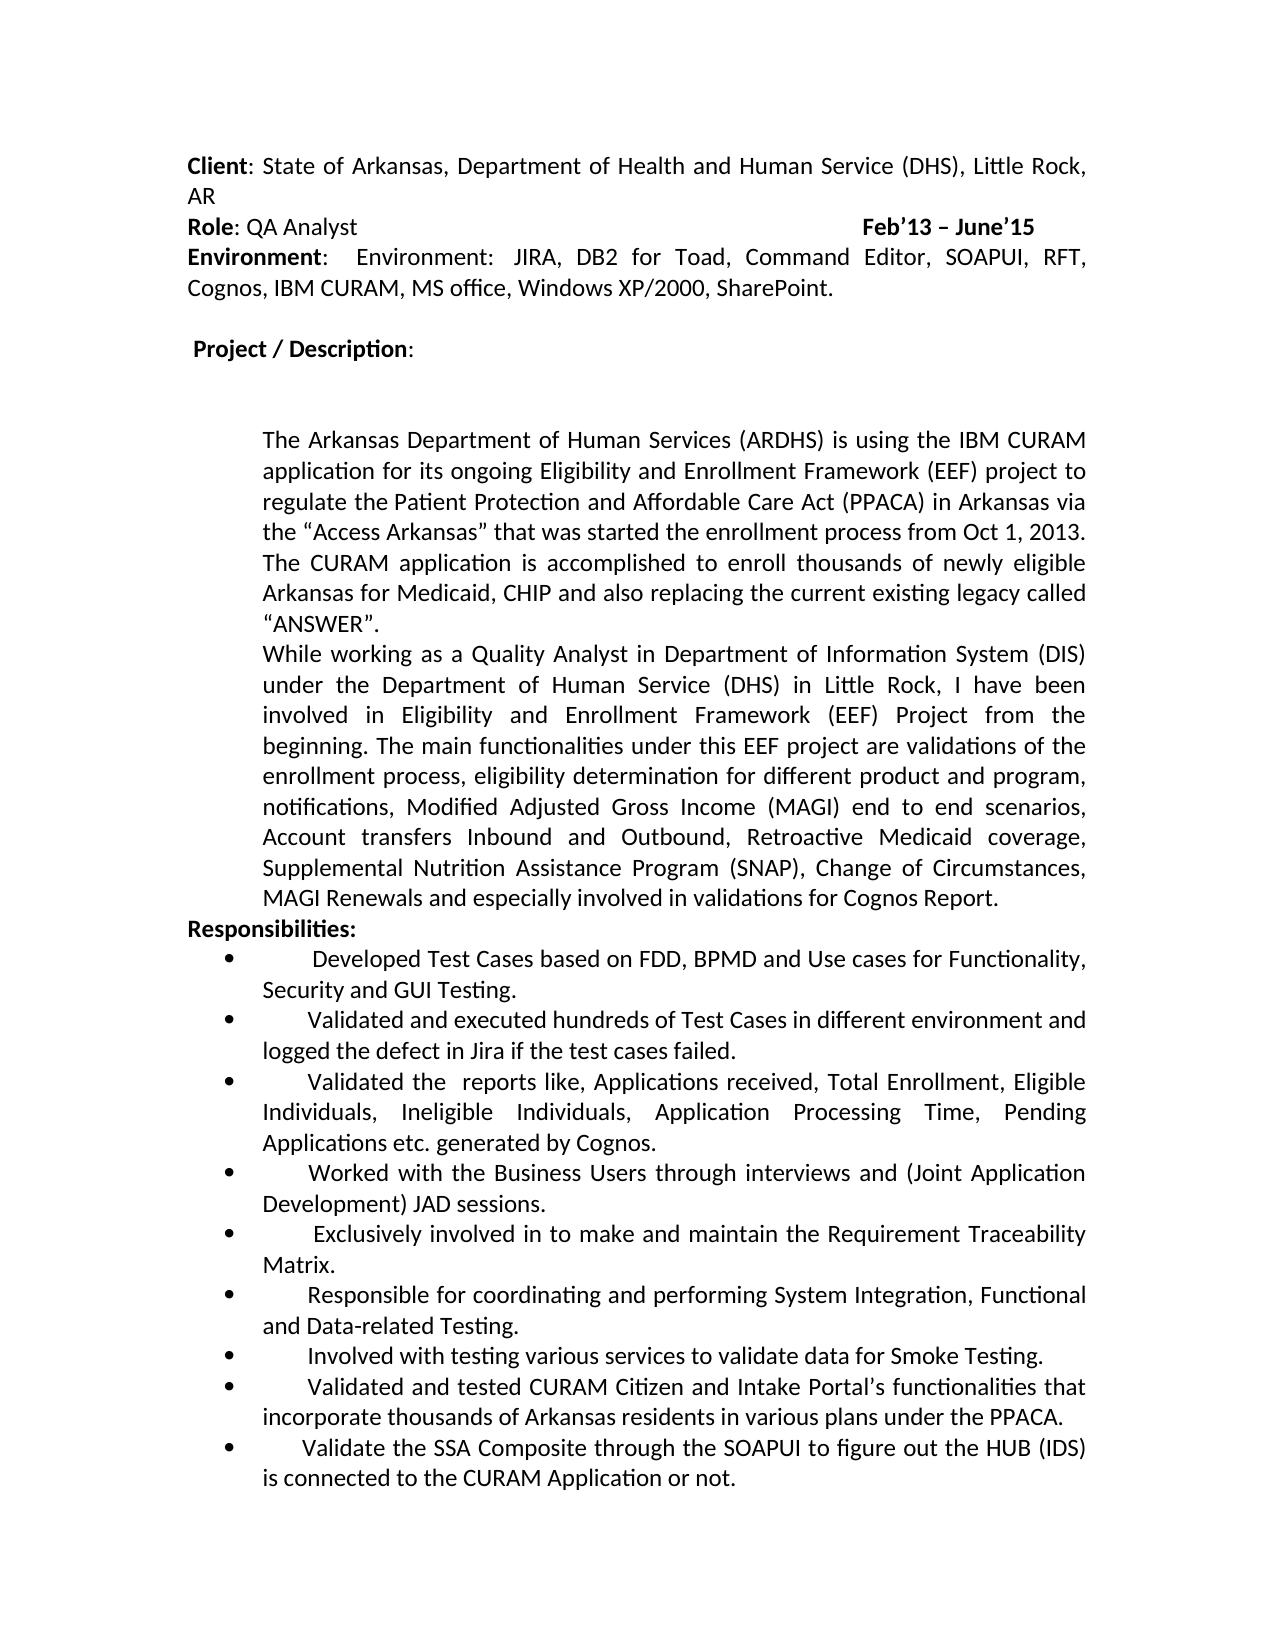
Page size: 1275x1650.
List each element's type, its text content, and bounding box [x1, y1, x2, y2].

list Responsible for coordinating and performing System Integration, Functional and Data-related Testing. [225, 1279, 1087, 1340]
text Role: QA Analyst Feb’13 – June’15 [187, 211, 1087, 242]
list Worked with the Business Users through interviews and (Joint Application Development) JAD sessions. [225, 1157, 1087, 1218]
list Exclusively involved in to make and maintain the Requirement Traceability Matrix. [225, 1218, 1087, 1279]
text Client: State of Arkansas, Department of Health and Human Service (DHS), Little Rock, AR [187, 150, 1087, 211]
text While working as a Quality Analyst in Department of Information System (DIS) under the Department of Human Service (DHS) in Little Rock, I have been involved in Eligibility and Enrollment Framework (EEF) Project from the beginning. The main functionalities under this EEF project are validations of the enrollment process, eligibility determination for different product and program, notifications, Modified Adjusted Gross Income (MAGI) end to end scenarios, Account transfers Inbound and Outbound, Retroactive Medicaid coverage, Supplemental Nutrition Assistance Program (SNAP), Change of Circumstances, MAGI Renewals and especially involved in validations for Cognos Report. [262, 638, 1087, 913]
text Responsibilities: [187, 913, 1087, 943]
list Validated and executed hundreds of Test Cases in different environment and logged the defect in Jira if the test cases failed. [225, 1004, 1087, 1066]
list Validated the reports like, Applications received, Total Enrollment, Eligible Individuals, Ineligible Individuals, Application Processing Time, Pending Applications etc. generated by Cognos. [225, 1066, 1087, 1157]
list Involved with testing various services to validate data for Smoke Testing. [225, 1340, 1087, 1371]
text Environment: Environment: JIRA, DB2 for Toad, Command Editor, SOAPUI, RFT, Cognos, IBM CURAM, MS office, Windows XP/2000, SharePoint. [187, 242, 1087, 303]
text Project / Description: [187, 333, 1087, 364]
list Developed Test Cases based on FDD, BPMD and Use cases for Functionality, Security and GUI Testing. [225, 943, 1087, 1004]
list Validate the SSA Composite through the SOAPUI to figure out the HUB (IDS) is connected to the CURAM Application or not. [225, 1432, 1087, 1493]
text The Arkansas Department of Human Services (ARDHS) is using the IBM CURAM application for its ongoing Eligibility and Enrollment Framework (EEF) project to regulate the Patient Protection and Affordable Care Act (PPACA) in Arkansas via the “Access Arkansas” that was started the enrollment process from Oct 1, 2013. The CURAM application is accomplished to enroll thousands of newly eligible Arkansas for Medicaid, CHIP and also replacing the current existing legacy called “ANSWER”. [262, 425, 1087, 638]
list Validated and tested CURAM Citizen and Intake Portal’s functionalities that incorporate thousands of Arkansas residents in various plans under the PPACA. [225, 1371, 1087, 1432]
